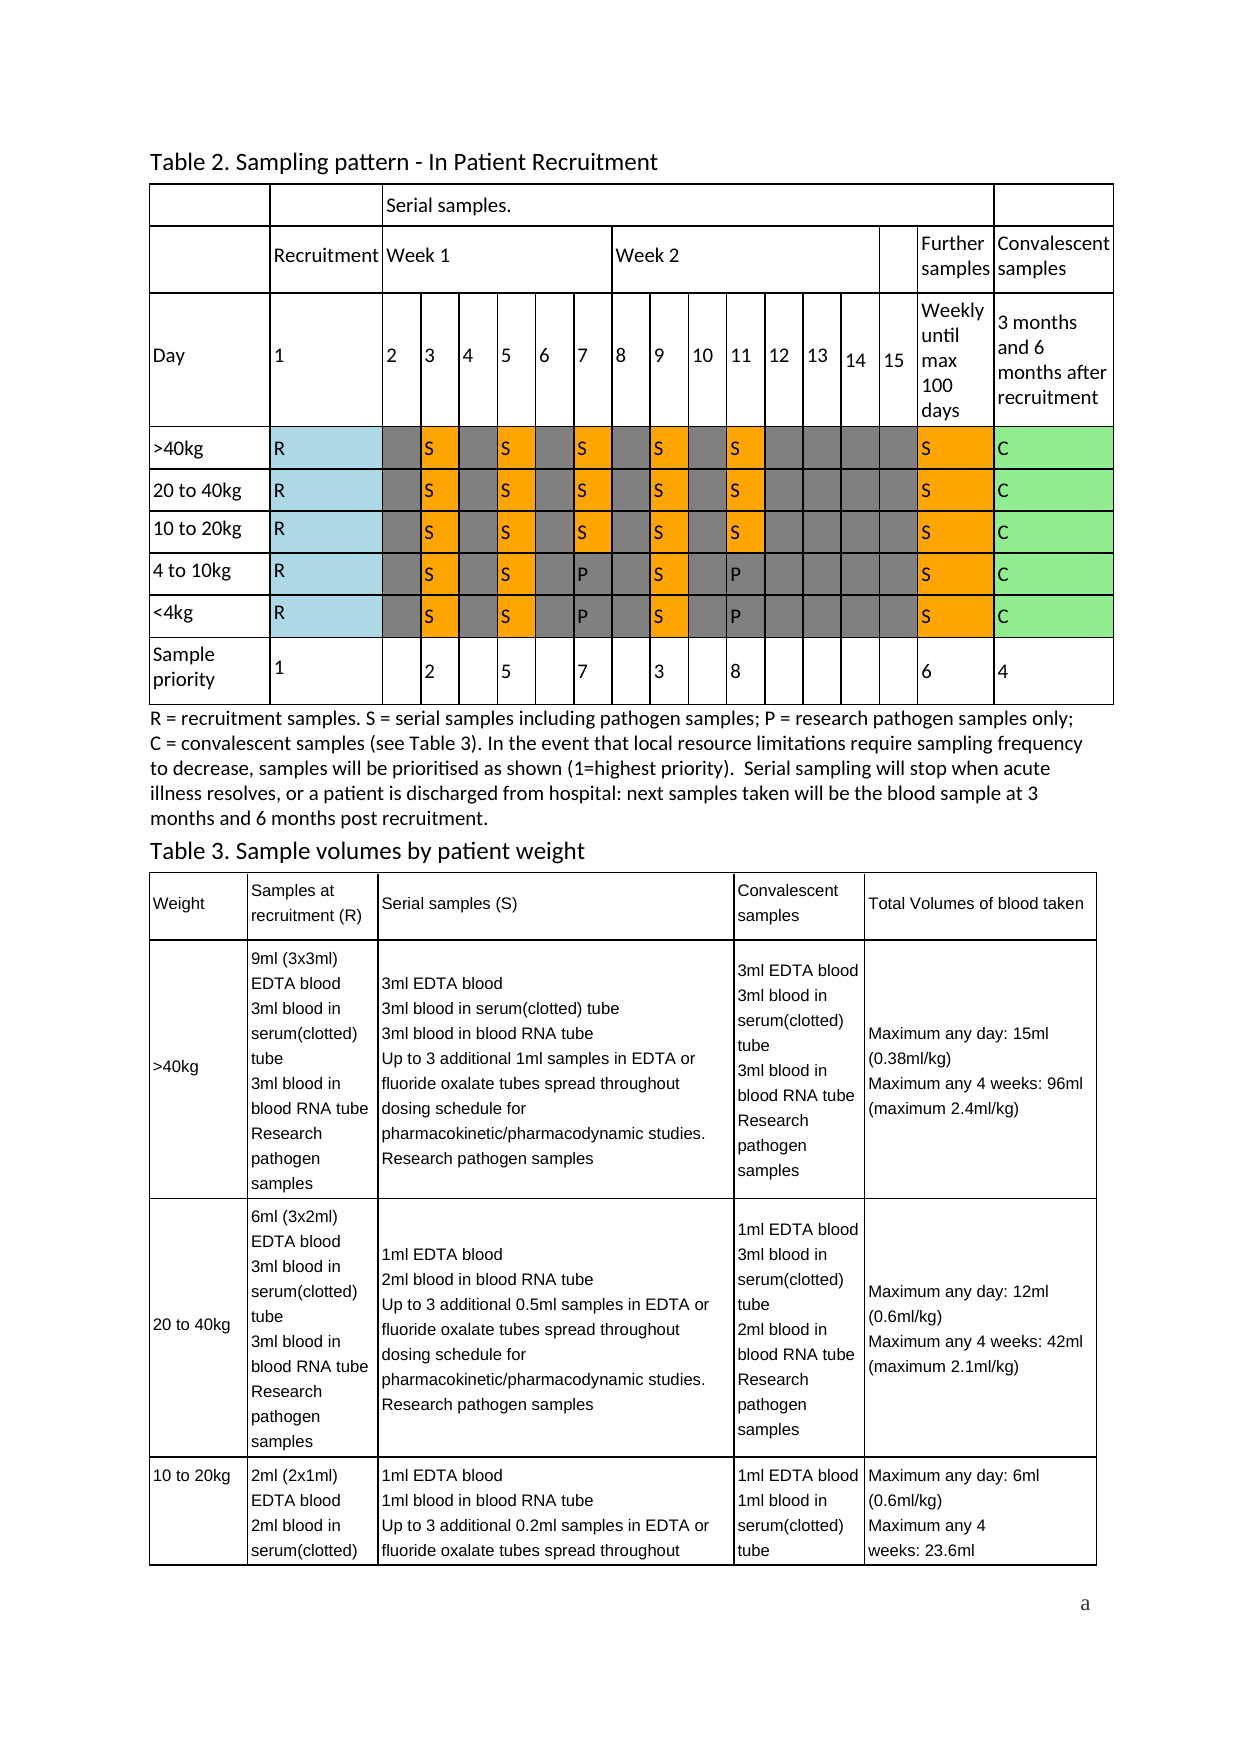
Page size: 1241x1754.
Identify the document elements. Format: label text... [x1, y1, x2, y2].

table_cell [880, 596, 917, 637]
table_cell [689, 427, 726, 468]
table_cell [880, 638, 917, 704]
table_cell [842, 596, 879, 637]
table_cell [804, 512, 840, 552]
table_cell [460, 554, 497, 594]
table_cell S [498, 596, 535, 637]
table_cell S [918, 512, 993, 552]
table_cell S [422, 596, 458, 637]
table_cell C [995, 596, 1113, 637]
table_cell [383, 596, 420, 637]
table_cell C [995, 427, 1113, 468]
table_cell 10 to 20kg [150, 512, 269, 552]
table_cell 6 [536, 294, 573, 426]
table_cell S [422, 470, 458, 510]
table_cell >40kg [150, 427, 269, 468]
table_cell 8 [727, 638, 764, 704]
table_cell [536, 554, 573, 594]
table_cell [613, 554, 649, 594]
table_cell [689, 512, 726, 552]
table_cell Weekly until max 100 days [918, 294, 993, 426]
table_cell [804, 470, 840, 510]
table_cell [383, 427, 420, 468]
table_cell 5 [498, 638, 535, 704]
table_cell S [422, 512, 458, 552]
table_cell [766, 554, 802, 594]
table_cell 4 [460, 294, 497, 426]
table_cell [880, 554, 917, 594]
table_cell 2 [383, 294, 420, 426]
table_cell 9 [651, 294, 688, 426]
table_cell [766, 427, 802, 468]
table_cell 5 [498, 294, 535, 426]
table_cell [804, 427, 840, 468]
table_cell [804, 554, 840, 594]
table_cell [536, 596, 573, 637]
table_cell [613, 512, 649, 552]
table_cell 3ml EDTA blood 3ml blood in serum(clotted) tube 3ml blood in blood RNA tube Research pathogen samples [735, 941, 864, 1197]
table_header Convalescent samples [735, 873, 864, 939]
table_header [150, 185, 269, 225]
table_cell Convalescent samples [995, 227, 1113, 292]
table_cell S [498, 554, 535, 594]
table_cell C [995, 554, 1113, 594]
table_cell Week 1 [383, 227, 611, 292]
table_cell Further samples [918, 227, 993, 292]
table_header [995, 185, 1113, 225]
table_cell P [727, 596, 764, 637]
table_cell S [498, 427, 535, 468]
table_cell [880, 512, 917, 552]
table_cell [613, 638, 649, 704]
table_cell [880, 470, 917, 510]
table_cell Recruitment [271, 227, 382, 292]
table_cell S [918, 470, 993, 510]
table_cell S [575, 470, 611, 510]
table_cell S [918, 554, 993, 594]
table_cell Week 2 [613, 227, 879, 292]
table_cell 11 [727, 294, 764, 426]
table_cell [735, 1458, 864, 1564]
table_cell R [271, 512, 382, 552]
table_cell S [651, 427, 688, 468]
table_cell [613, 596, 649, 637]
table_cell [460, 470, 497, 510]
table_cell S [651, 554, 688, 594]
table_cell Sample priority [150, 638, 269, 704]
table_cell [150, 227, 269, 292]
table_cell >40kg [150, 941, 247, 1197]
table_cell 3 months and 6 months after recruitment [995, 294, 1113, 426]
table_cell S [575, 512, 611, 552]
table_cell C [995, 512, 1113, 552]
table_cell S [498, 470, 535, 510]
table_cell 10 to 20kg [150, 1458, 247, 1564]
table_cell S [651, 512, 688, 552]
table_cell 15 [880, 294, 917, 426]
table_cell 20 to 40kg [150, 1199, 247, 1456]
table_cell R [271, 427, 382, 468]
table_cell [766, 596, 802, 637]
table_cell [804, 596, 840, 637]
table_cell P [575, 596, 611, 637]
table_cell [766, 470, 802, 510]
table_cell 1 [271, 294, 382, 426]
table_cell 6ml (3x2ml) EDTA blood 3ml blood in serum(clotted) tube 3ml blood in blood RNA tube Research pathogen samples [248, 1199, 377, 1456]
table_cell [842, 470, 879, 510]
table_header Serial samples. [383, 185, 993, 225]
table_cell R [271, 470, 382, 510]
table_cell [766, 512, 802, 552]
table_cell 3ml EDTA blood 3ml blood in serum(clotted) tube 3ml blood in blood RNA tube Up to 3 additional 1ml samples in EDTA or fluoride oxalate tubes spread throughout dosing schedule for pharmacokinetic/pharmacodynamic studies. Research pathogen samples [379, 941, 733, 1197]
table_cell [689, 554, 726, 594]
table_cell [842, 554, 879, 594]
table_cell [880, 227, 917, 292]
table_cell [766, 638, 802, 704]
table_cell 14 [842, 294, 879, 426]
text Table 2. Sampling pattern - In Patient Recruitment [150, 150, 1090, 175]
table_cell 20 to 40kg [150, 470, 269, 510]
table_cell [536, 470, 573, 510]
table_cell S [651, 470, 688, 510]
table_cell 9ml (3x3ml) EDTA blood 3ml blood in serum(clotted) tube 3ml blood in blood RNA tube Research pathogen samples [248, 941, 377, 1197]
table_cell [460, 638, 497, 704]
table_cell 12 [766, 294, 802, 426]
table_cell S [422, 427, 458, 468]
table_header [271, 185, 382, 225]
table_cell [804, 638, 840, 704]
text Table 3. Sample volumes by patient weight [150, 839, 1090, 864]
table_cell [842, 638, 879, 704]
table_cell 8 [613, 294, 649, 426]
table_cell 1ml EDTA blood 2ml blood in blood RNA tube Up to 3 additional 0.5ml samples in EDTA or fluoride oxalate tubes spread throughout dosing schedule for pharmacokinetic/pharmacodynamic studies. Research pathogen samples [379, 1199, 733, 1456]
table_cell [383, 554, 420, 594]
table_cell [865, 1458, 1096, 1564]
table_cell [536, 638, 573, 704]
table_cell [536, 512, 573, 552]
table_cell 7 [575, 294, 611, 426]
table_cell S [727, 427, 764, 468]
table_cell R [271, 596, 382, 637]
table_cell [379, 1458, 733, 1564]
table_cell S [575, 427, 611, 468]
table_cell 6 [918, 638, 993, 704]
table_cell 1ml EDTA blood 3ml blood in serum(clotted) tube 2ml blood in blood RNA tube Research pathogen samples [735, 1199, 864, 1456]
table_cell S [918, 596, 993, 637]
table_cell [383, 470, 420, 510]
table_cell S [727, 470, 764, 510]
table_cell C [995, 470, 1113, 510]
table_cell 10 [689, 294, 726, 426]
table_cell [613, 427, 649, 468]
table_cell [689, 596, 726, 637]
table_cell R [271, 554, 382, 594]
table_cell [460, 427, 497, 468]
table_cell S [422, 554, 458, 594]
table_cell 13 [804, 294, 840, 426]
table_cell [880, 427, 917, 468]
table_cell [689, 470, 726, 510]
table_cell [536, 427, 573, 468]
table_cell Maximum any day: 12ml (0.6ml/kg) Maximum any 4 weeks: 42ml (maximum 2.1ml/kg) [865, 1199, 1096, 1456]
table_cell [460, 512, 497, 552]
table_cell [613, 470, 649, 510]
table_cell 1 [271, 638, 382, 704]
table_cell [383, 512, 420, 552]
table_header Total Volumes of blood taken [865, 873, 1096, 939]
table_header Serial samples (S) [379, 873, 734, 939]
table_cell 4 [995, 638, 1113, 704]
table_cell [248, 1458, 377, 1564]
table_cell [383, 638, 420, 704]
table_cell P [575, 554, 611, 594]
table_cell <4kg [150, 596, 269, 637]
table_cell [689, 638, 726, 704]
table_cell 2 [422, 638, 458, 704]
table_cell [460, 596, 497, 637]
table_cell Day [150, 294, 269, 426]
table_header Weight [150, 873, 247, 939]
table_cell S [727, 512, 764, 552]
table_header Samples at recruitment (R) [248, 873, 378, 939]
table_cell 7 [575, 638, 611, 704]
table_cell P [727, 554, 764, 594]
table_cell [842, 427, 879, 468]
table_cell 4 to 10kg [150, 554, 269, 594]
table_cell S [651, 596, 688, 637]
table_cell S [498, 512, 535, 552]
table_cell [842, 512, 879, 552]
table_cell 3 [651, 638, 688, 704]
table_cell 3 [422, 294, 458, 426]
table_cell Maximum any day: 15ml (0.38ml/kg) Maximum any 4 weeks: 96ml (maximum 2.4ml/kg) [865, 941, 1096, 1197]
text R = recruitment samples. S = serial samples including pathogen samples; P = research pathogen samples only; C = convalescent samples (see Table 3). In the event that local resource limitations require sampling frequency to decrease, samples will be prioritised as shown (1=highest priority). Serial sampling will stop when acute illness resolves, or a patient is discharged from hospital: next samples taken will be the blood sample at 3 months and 6 months post recruitment. [150, 705, 1090, 830]
table_cell S [918, 427, 993, 468]
